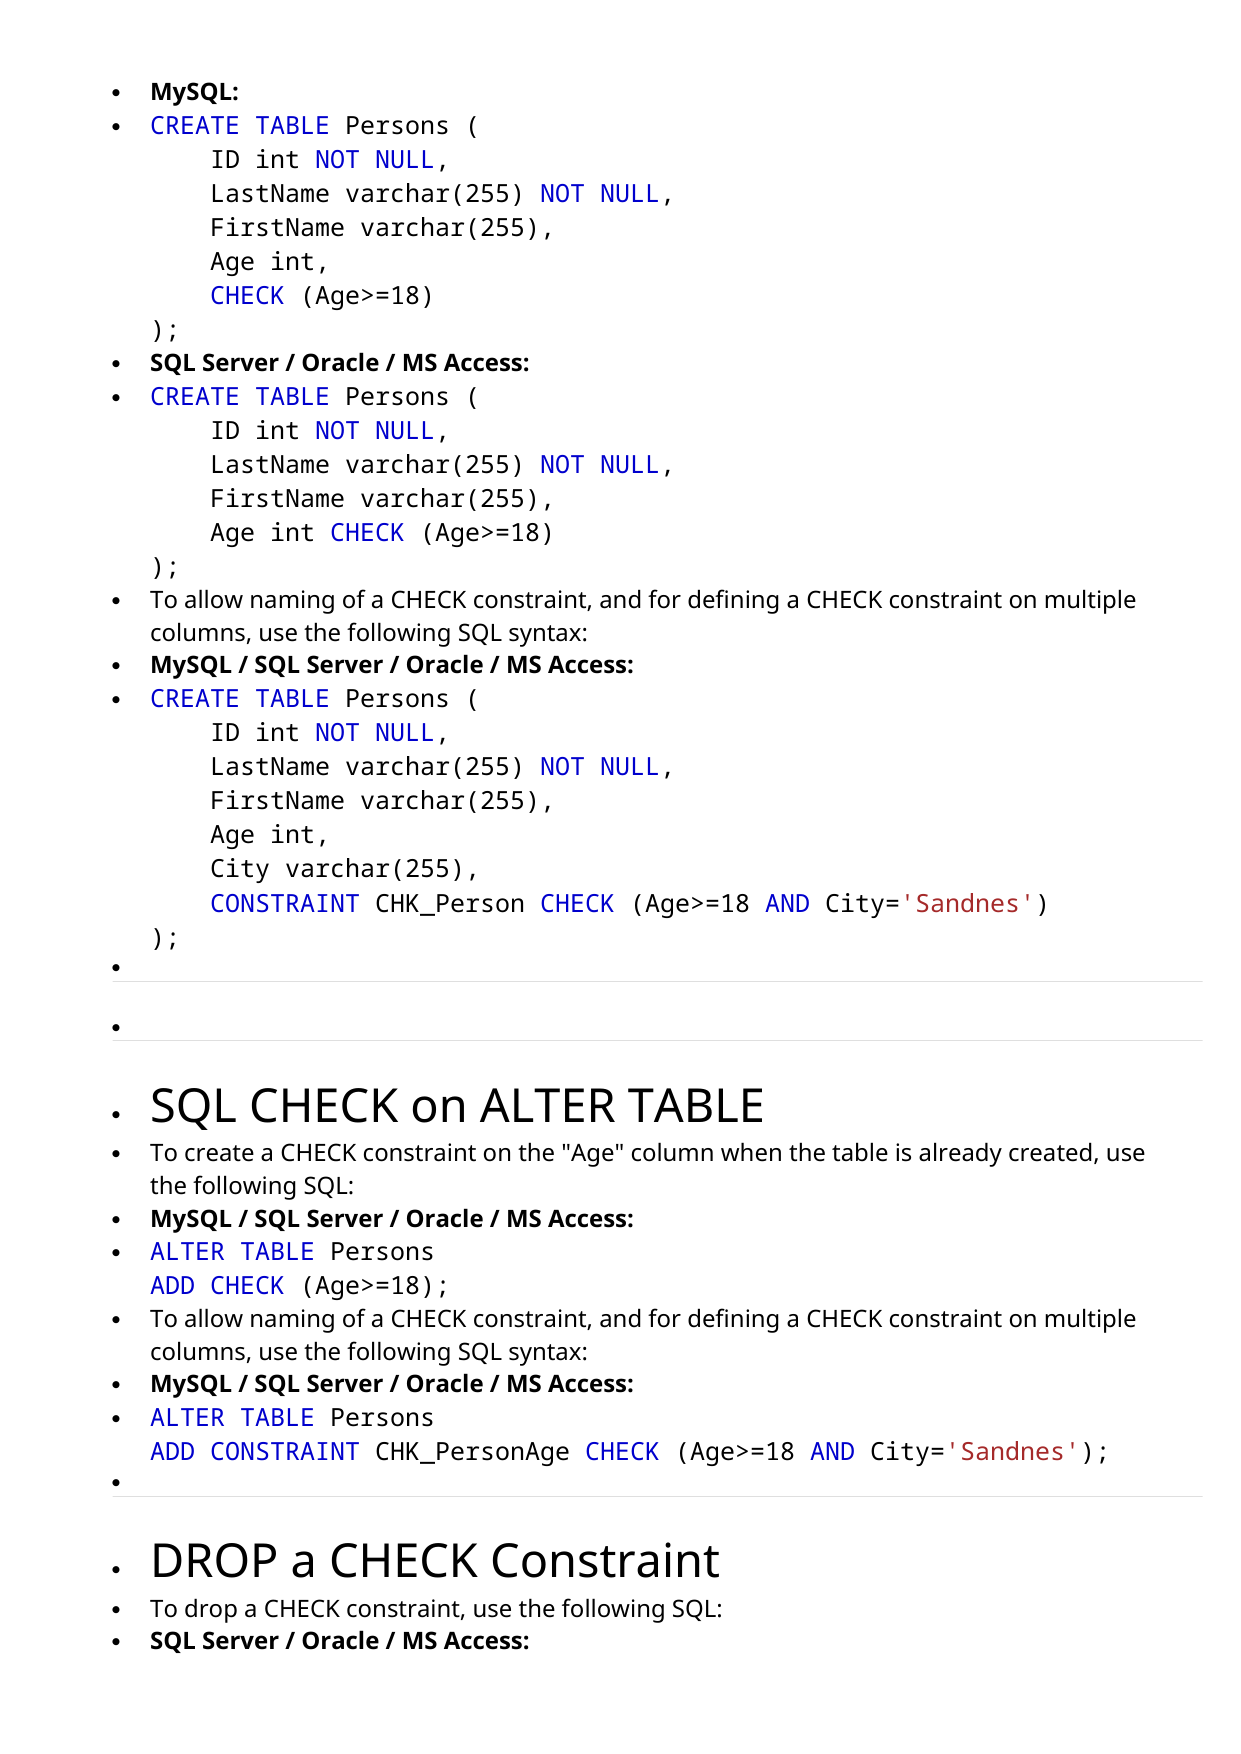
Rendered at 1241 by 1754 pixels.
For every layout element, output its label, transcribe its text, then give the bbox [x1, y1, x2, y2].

list SQL Server / Oracle / MS Access: [112, 1624, 1165, 1657]
list To drop a CHECK constraint, use the following SQL: [112, 1591, 1165, 1624]
list To allow naming of a CHECK constraint, and for defining a CHECK constraint on multiple columns, use the following SQL syntax: [112, 1302, 1165, 1367]
list CREATE TABLE Persons ( ID int NOT NULL, LastName varchar(255) NOT NULL, FirstName varchar(255), Age int CHECK (Age>=18) ); [112, 379, 1165, 583]
list MySQL / SQL Server / Oracle / MS Access: [112, 648, 1165, 681]
list ALTER TABLE Persons ADD CONSTRAINT CHK_PersonAge CHECK (Age>=18 AND City='Sandnes'); [112, 1400, 1165, 1468]
list MySQL: [112, 75, 1165, 108]
list MySQL / SQL Server / Oracle / MS Access: [112, 1367, 1165, 1400]
list DROP a CHECK Constraint [112, 1527, 1165, 1591]
list ALTER TABLE Persons ADD CHECK (Age>=18); [112, 1234, 1165, 1302]
list SQL CHECK on ALTER TABLE [112, 1072, 1165, 1136]
list CREATE TABLE Persons ( ID int NOT NULL, LastName varchar(255) NOT NULL, FirstName varchar(255), Age int, City varchar(255), CONSTRAINT CHK_Person CHECK (Age>=18 AND City='Sandnes') ); [112, 681, 1165, 953]
list MySQL / SQL Server / Oracle / MS Access: [112, 1201, 1165, 1234]
list To create a CHECK constraint on the "Age" column when the table is already created, use the following SQL: [112, 1136, 1165, 1201]
list CREATE TABLE Persons ( ID int NOT NULL, LastName varchar(255) NOT NULL, FirstName varchar(255), Age int, CHECK (Age>=18) ); [112, 108, 1165, 346]
list SQL Server / Oracle / MS Access: [112, 346, 1165, 379]
list To allow naming of a CHECK constraint, and for defining a CHECK constraint on multiple columns, use the following SQL syntax: [112, 583, 1165, 648]
